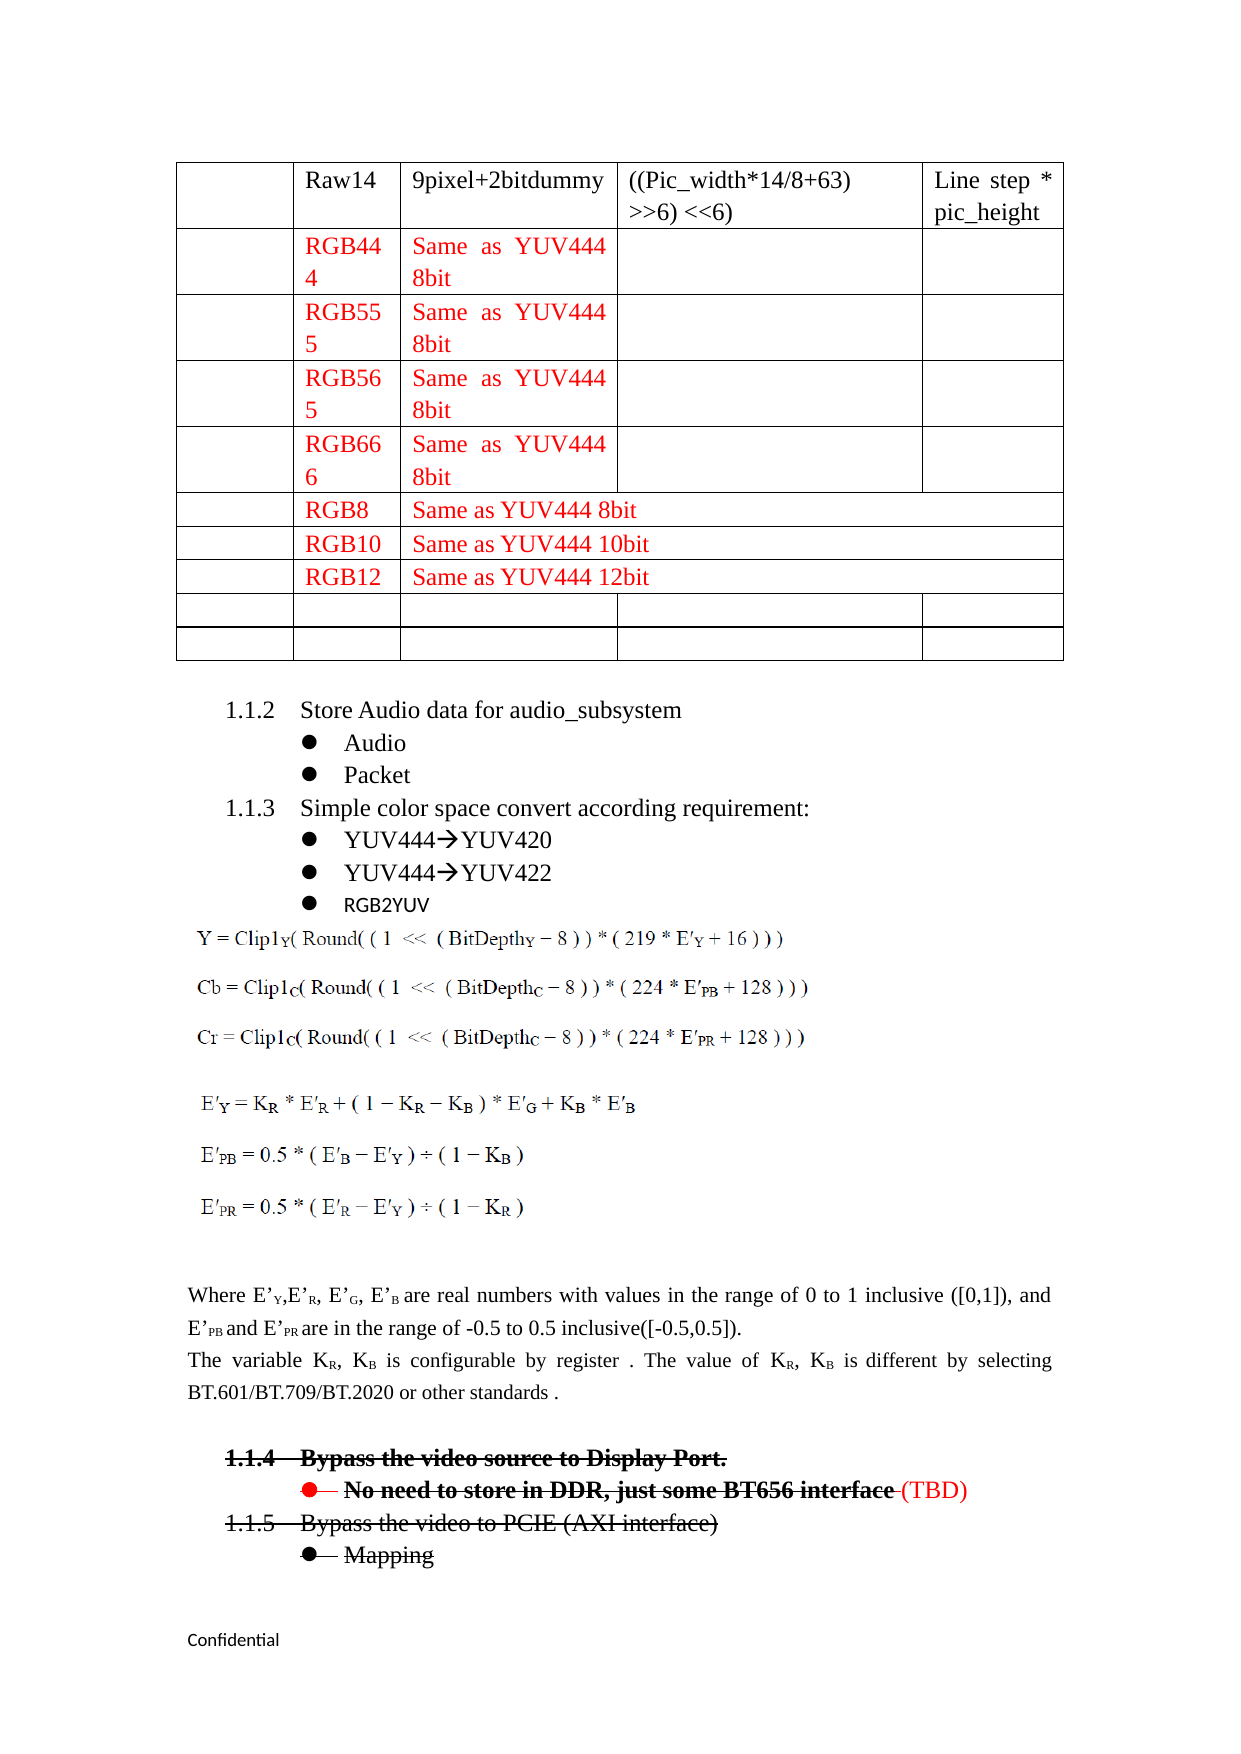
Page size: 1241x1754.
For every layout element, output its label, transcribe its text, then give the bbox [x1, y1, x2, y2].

list YUV444YUV420 [300, 823, 1053, 856]
list Simple color space convert according requirement: [225, 791, 1053, 823]
table_cell [923, 594, 1063, 626]
list Mapping [300, 1538, 1053, 1571]
table_cell [923, 361, 1063, 426]
table_cell RGB565 [294, 361, 400, 426]
table_cell RGB10 [294, 527, 400, 559]
table_cell [294, 594, 400, 626]
table_cell [177, 628, 293, 660]
table_cell RGB8 [294, 493, 400, 526]
table_cell RGB555 [294, 295, 400, 360]
text The variable KR, KB is configurable by register . The value of KR, KB is different by selecting BT.601/BT.709/BT.2020 or other standards . [187, 1343, 1053, 1408]
table_cell [401, 628, 617, 660]
table_cell [177, 295, 293, 360]
table_cell [401, 594, 617, 626]
table_cell [177, 493, 293, 526]
list RGB2YUV [300, 888, 1053, 921]
table_cell [177, 229, 293, 294]
text Where E’Y,E’R, E’G, E’B are real numbers with values in the range of 0 to 1 inclusive ([0,1]), and E’PB and E’PR are in the range of -0.5 to 0.5 inclusive([-0.5,0.5]). [187, 1278, 1053, 1343]
table_cell [923, 628, 1063, 660]
table_cell [618, 427, 922, 492]
list Packet [300, 758, 1053, 791]
list Store Audio data for audio_subsystem [225, 693, 1053, 726]
table_cell [177, 427, 293, 492]
table_cell [618, 229, 922, 294]
list No need to store in DDR, just some BT656 interface (TBD) [300, 1473, 1053, 1506]
table_cell Same as YUV444 10bit [401, 527, 1063, 559]
list Bypass the video to PCIE (AXI interface) [225, 1506, 1053, 1538]
table_cell [923, 229, 1063, 294]
table_cell [177, 361, 293, 426]
list Audio [300, 726, 1053, 758]
table_cell Same as YUV444 12bit [401, 560, 1063, 593]
picture [187, 1083, 761, 1229]
table_cell [618, 594, 922, 626]
table_cell [177, 527, 293, 559]
table_cell [923, 427, 1063, 492]
table_cell Raw14 [294, 163, 400, 228]
table_cell Same as YUV444 8bit [401, 295, 617, 360]
table_cell [177, 560, 293, 593]
table_cell Same as YUV444 8bit [401, 427, 617, 492]
table_cell [923, 295, 1063, 360]
table_cell [618, 361, 922, 426]
list Bypass the video source to Display Port. [225, 1441, 1053, 1473]
table_cell Same as YUV444 8bit [401, 493, 1063, 526]
table_cell [294, 628, 400, 660]
table_cell 9pixel+2bitdummy [401, 163, 617, 228]
table_cell RGB12 [294, 560, 400, 593]
table_cell RGB444 [294, 229, 400, 294]
picture [187, 921, 814, 1059]
table_cell [618, 295, 922, 360]
table_cell [177, 163, 293, 228]
table_cell RGB666 [294, 427, 400, 492]
table_cell [618, 628, 922, 660]
table_cell ((Pic_width*14/8+63) >>6) <<6) [618, 163, 922, 228]
table_cell [177, 594, 293, 626]
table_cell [923, 163, 1063, 228]
table_cell Same as YUV444 8bit [401, 229, 617, 294]
list YUV444YUV422 [300, 856, 1053, 888]
table_cell Same as YUV444 8bit [401, 361, 617, 426]
